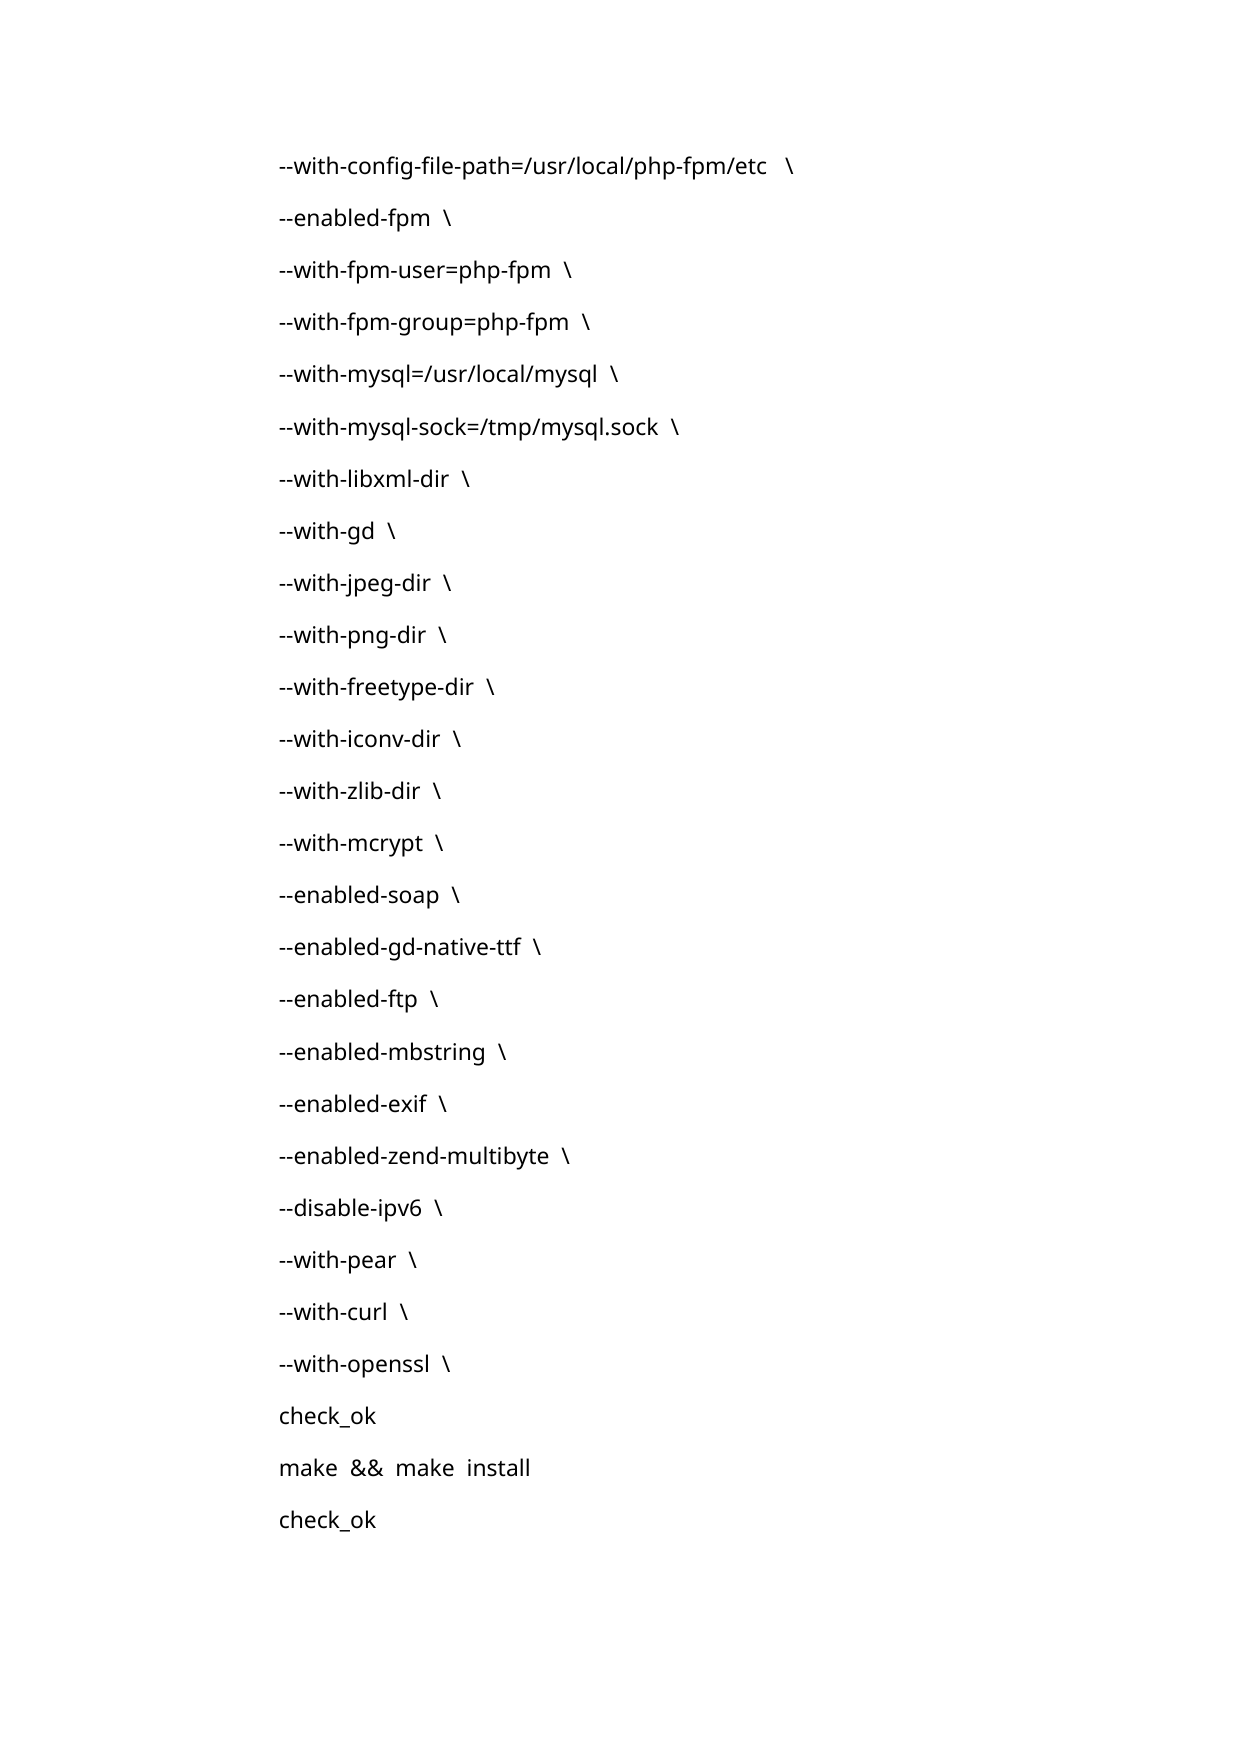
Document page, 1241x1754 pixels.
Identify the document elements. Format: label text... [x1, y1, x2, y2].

text make && make install [118, 1452, 1122, 1483]
text --enabled-gd-native-ttf \ [118, 931, 1122, 962]
text --with-png-dir \ [118, 619, 1122, 650]
text --with-pear \ [118, 1244, 1122, 1275]
text --enabled-soap \ [118, 879, 1122, 910]
text --with-iconv-dir \ [118, 723, 1122, 754]
text --with-libxml-dir \ [118, 462, 1122, 494]
text --with-gd \ [118, 514, 1122, 546]
text --with-mcrypt \ [118, 827, 1122, 858]
text --disable-ipv6 \ [118, 1192, 1122, 1223]
text --with-curl \ [118, 1296, 1122, 1327]
text --enabled-mbstring \ [118, 1035, 1122, 1067]
text --enabled-ftp \ [118, 983, 1122, 1014]
text check_ok [118, 1400, 1122, 1431]
text --with-freetype-dir \ [118, 671, 1122, 702]
text check_ok [118, 1504, 1122, 1535]
text --enabled-zend-multibyte \ [118, 1139, 1122, 1171]
text --with-jpeg-dir \ [118, 567, 1122, 598]
text --with-openssl \ [118, 1348, 1122, 1379]
text --with-fpm-user=php-fpm \ [118, 254, 1122, 285]
text --with-mysql=/usr/local/mysql \ [118, 358, 1122, 389]
text --with-fpm-group=php-fpm \ [118, 306, 1122, 337]
text --with-config-file-path=/usr/local/php-fpm/etc \ [118, 150, 1122, 181]
text --with-mysql-sock=/tmp/mysql.sock \ [118, 410, 1122, 442]
text --enabled-exif \ [118, 1087, 1122, 1119]
text --enabled-fpm \ [118, 202, 1122, 233]
text --with-zlib-dir \ [118, 775, 1122, 806]
